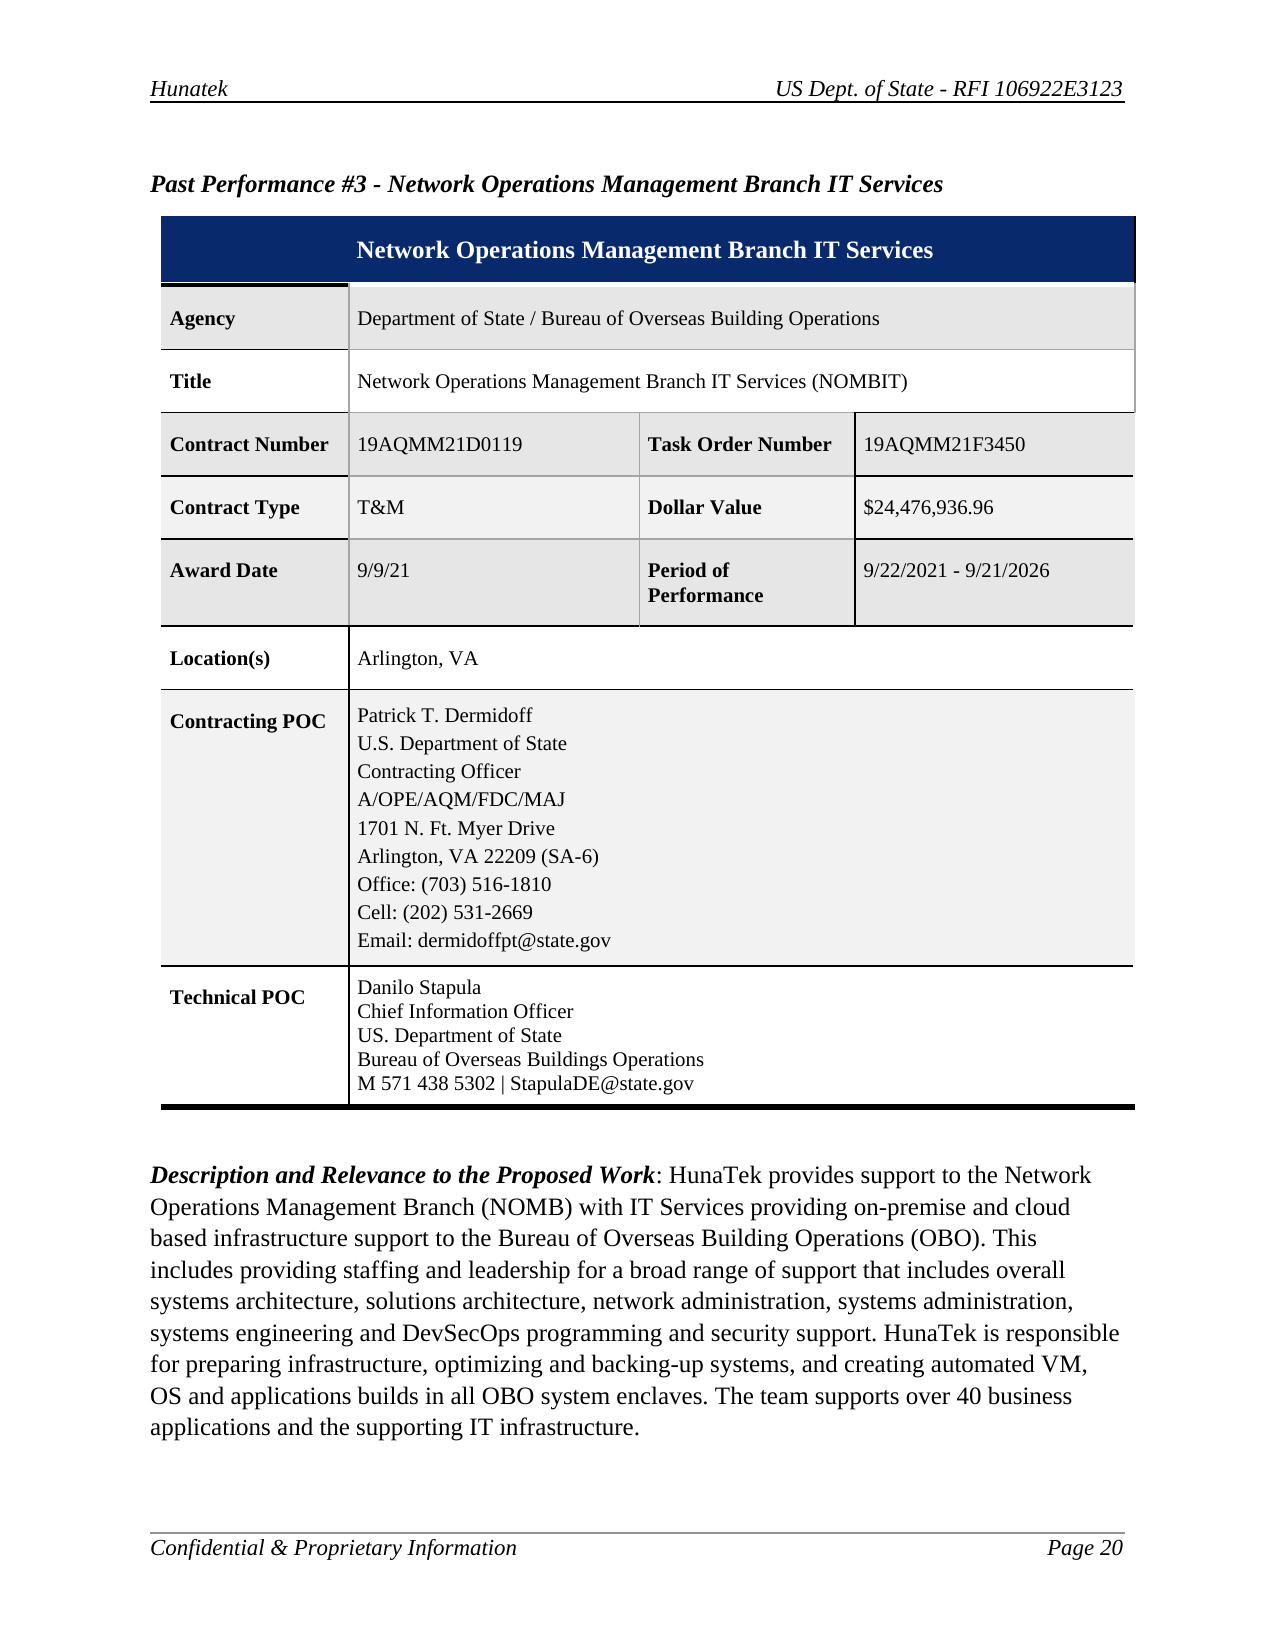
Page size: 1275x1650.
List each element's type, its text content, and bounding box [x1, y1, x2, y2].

subtitle Past Performance #3 - Network Operations Management Branch IT Services [150, 169, 1125, 197]
table_cell Agency [161, 287, 348, 349]
table_cell 9/22/2021 - 9/21/2026 [856, 538, 1135, 625]
table_cell 19AQMM21F3450 [856, 413, 1135, 475]
table_cell Contract Number [161, 413, 348, 475]
table_cell Task Order Number [640, 413, 854, 475]
table_cell Danilo Stapula Chief Information Officer US. Department of State Bureau of Overseas Buildings Operations M 571 438 5302 | StapulaDE@state.gov [350, 965, 1135, 1103]
table_cell Title [161, 350, 348, 412]
table_cell Arlington, VA [350, 625, 1135, 688]
table_cell Patrick T. Dermidoff U.S. Department of State Contracting Officer A/OPE/AQM/FDC/MAJ 1701 N. Ft. Myer Drive Arlington, VA 22209 (SA-6) Office: (703) 516-1810 Cell: (202) 531-2669 Email: dermidoffpt@state.gov [350, 689, 1135, 965]
table_cell Award Date [161, 540, 348, 625]
table_cell $24,476,936.96 [856, 475, 1135, 538]
table_header Network Operations Management Branch IT Services [161, 216, 1134, 282]
table_cell 19AQMM21D0119 [350, 413, 639, 475]
table_cell Period of Performance [640, 540, 854, 625]
table_cell Department of State / Bureau of Overseas Building Operations [350, 287, 1134, 349]
text Description and Relevance to the Proposed Work: HunaTek provides support to the Network Operations Management Branch (NOMB) with IT Services providing on-premise and cloud based infrastructure support to the Bureau of Overseas Building Operations (OBO). This includes providing staffing and leadership for a broad range of support that includes overall systems architecture, solutions architecture, network administration, systems administration, systems engineering and DevSecOps programming and security support. HunaTek is responsible for preparing infrastructure, optimizing and backing-up systems, and creating automated VM, OS and applications builds in all OBO system enclaves. The team supports over 40 business applications and the supporting IT infrastructure. [150, 1160, 1125, 1441]
table_cell T&M [350, 477, 639, 538]
table_cell Dollar Value [640, 477, 854, 538]
table_cell Technical POC [161, 967, 348, 1103]
table_cell 9/9/21 [350, 540, 639, 625]
table_cell Contracting POC [161, 690, 348, 965]
table_cell Location(s) [161, 627, 348, 688]
table_cell Network Operations Management Branch IT Services (NOMBIT) [350, 350, 1134, 412]
table_cell Contract Type [161, 477, 348, 538]
